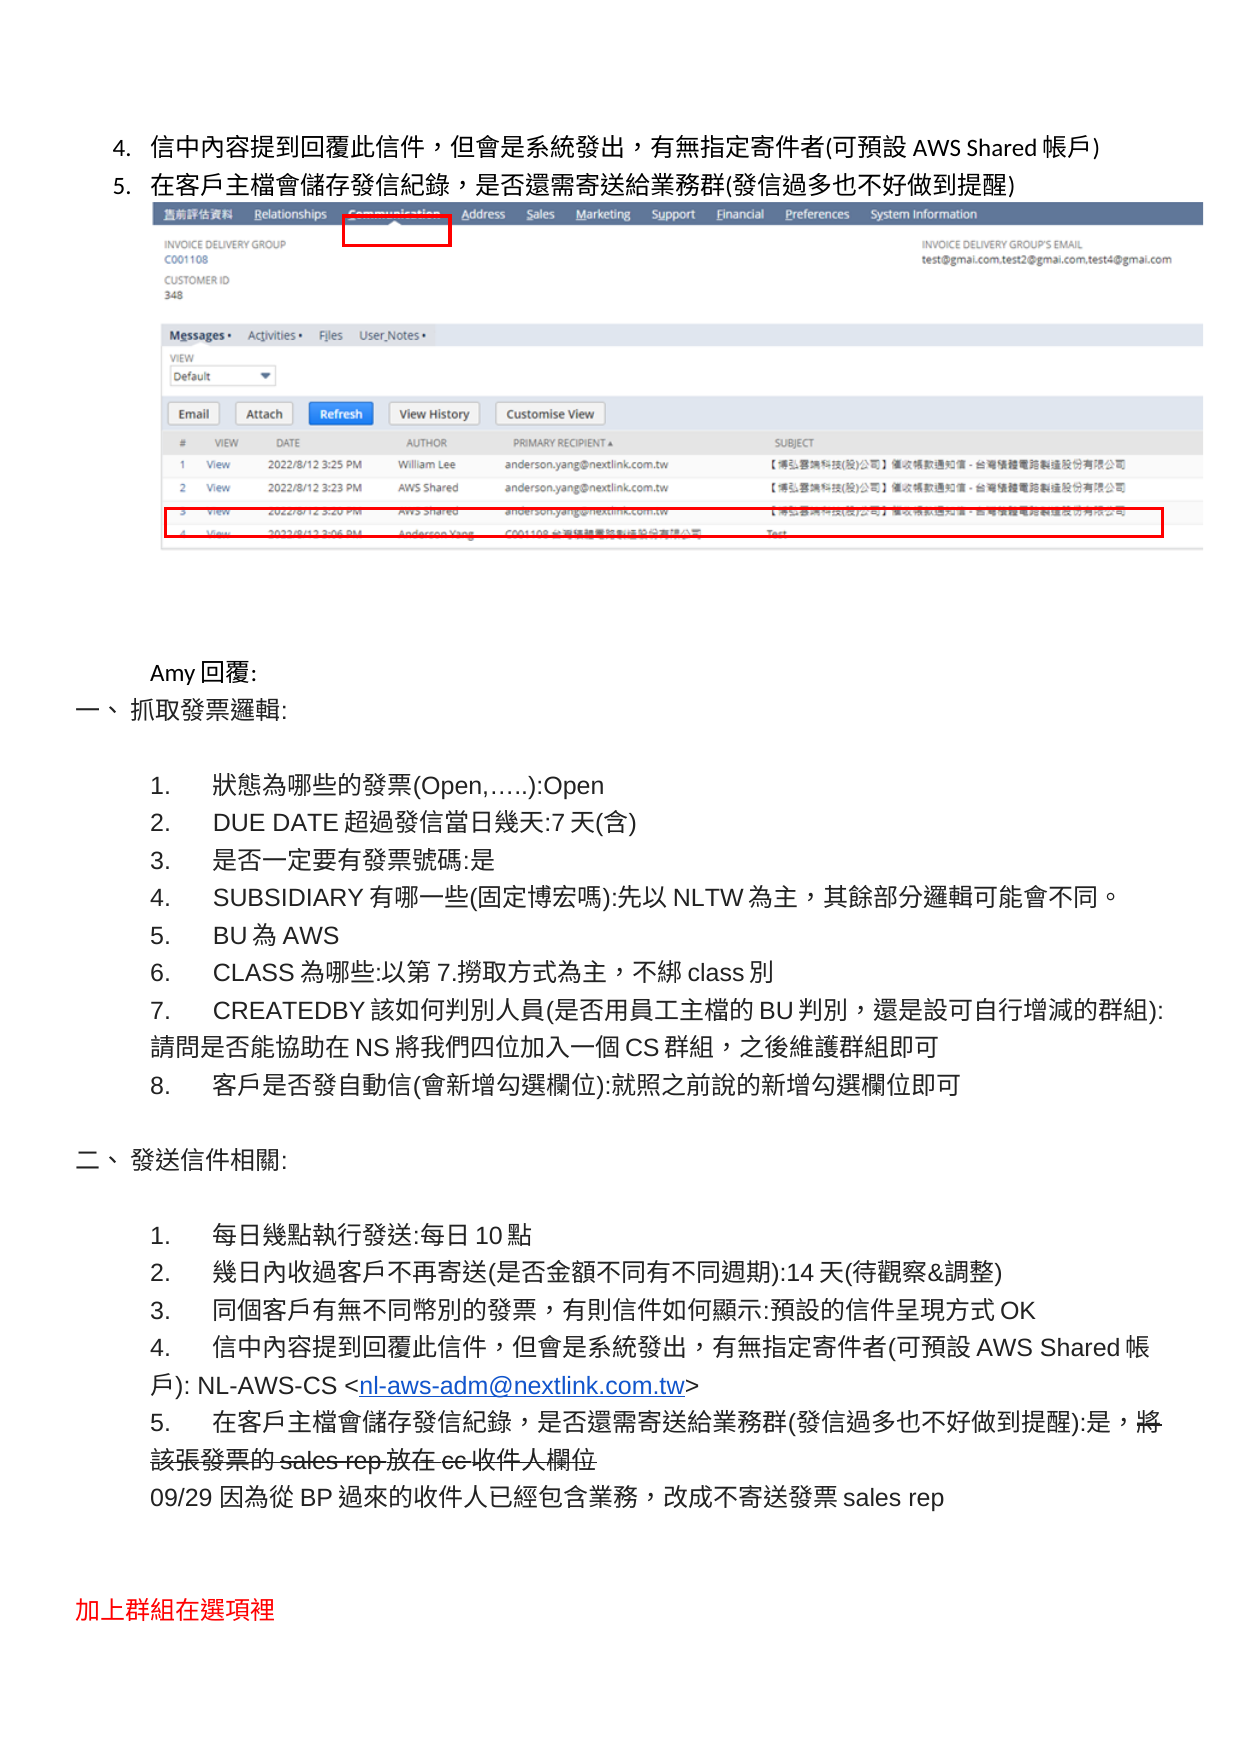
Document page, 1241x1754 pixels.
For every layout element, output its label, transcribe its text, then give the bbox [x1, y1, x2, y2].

text 8. 客戶是否發自動信(會新增勾選欄位):就照之前說的新增勾選欄位即可 [150, 1064, 1165, 1102]
text 二、 發送信件相關: [75, 1139, 1165, 1177]
list Amy回覆: [150, 652, 1165, 689]
text 6. CLASS為哪些:以第7.撈取方式為主，不綁class別 [150, 952, 1165, 989]
list 在客戶主檔會儲存發信紀錄，是否還需寄送給業務群(發信過多也不好做到提醒) [112, 164, 1165, 202]
text 2. 幾日內收過客戶不再寄送(是否金額不同有不同週期):14天(待觀察&調整) [150, 1252, 1165, 1289]
text 3. 是否一定要有發票號碼:是 [150, 839, 1165, 877]
text 1. 狀態為哪些的發票(Open,…..):Open [150, 764, 1165, 802]
text 2. DUE DATE超過發信當日幾天:7天(含) [150, 802, 1165, 839]
text 一、 抓取發票邏輯: [75, 689, 1165, 727]
text 4. 信中內容提到回覆此信件，但會是系統發出，有無指定寄件者(可預設AWS Shared帳戶): NL-AWS-CS <nl-aws-adm@nextlink.com.tw> 5. 在客戶主檔會儲存發信紀錄，是否還需寄送給業務群(發信過多也不好做到提醒):是，將該張發票的sales rep放在cc收件人欄位 [150, 1327, 1165, 1477]
text 09/29 因為從BP過來的收件人已經包含業務，改成不寄送發票sales rep [150, 1477, 1165, 1514]
list 信中內容提到回覆此信件，但會是系統發出，有無指定寄件者(可預設AWS Shared帳戶) [112, 127, 1165, 164]
text 4. SUBSIDIARY有哪一些(固定博宏嗎):先以NLTW為主，其餘部分邏輯可能會不同。 [150, 877, 1165, 914]
text 3. 同個客戶有無不同幣別的發票，有則信件如何顯示:預設的信件呈現方式OK [150, 1289, 1165, 1327]
text 5. BU為AWS [150, 914, 1165, 952]
text 7. CREATEDBY該如何判別人員(是否用員工主檔的BU判別，還是設可自行增減的群組):請問是否能協助在NS將我們四位加入一個CS群組，之後維護群組即可 [150, 989, 1165, 1064]
text 1. 每日幾點執行發送:每日10點 [150, 1214, 1165, 1252]
picture [150, 202, 1204, 553]
text 加上群組在選項裡 [75, 1589, 1165, 1627]
